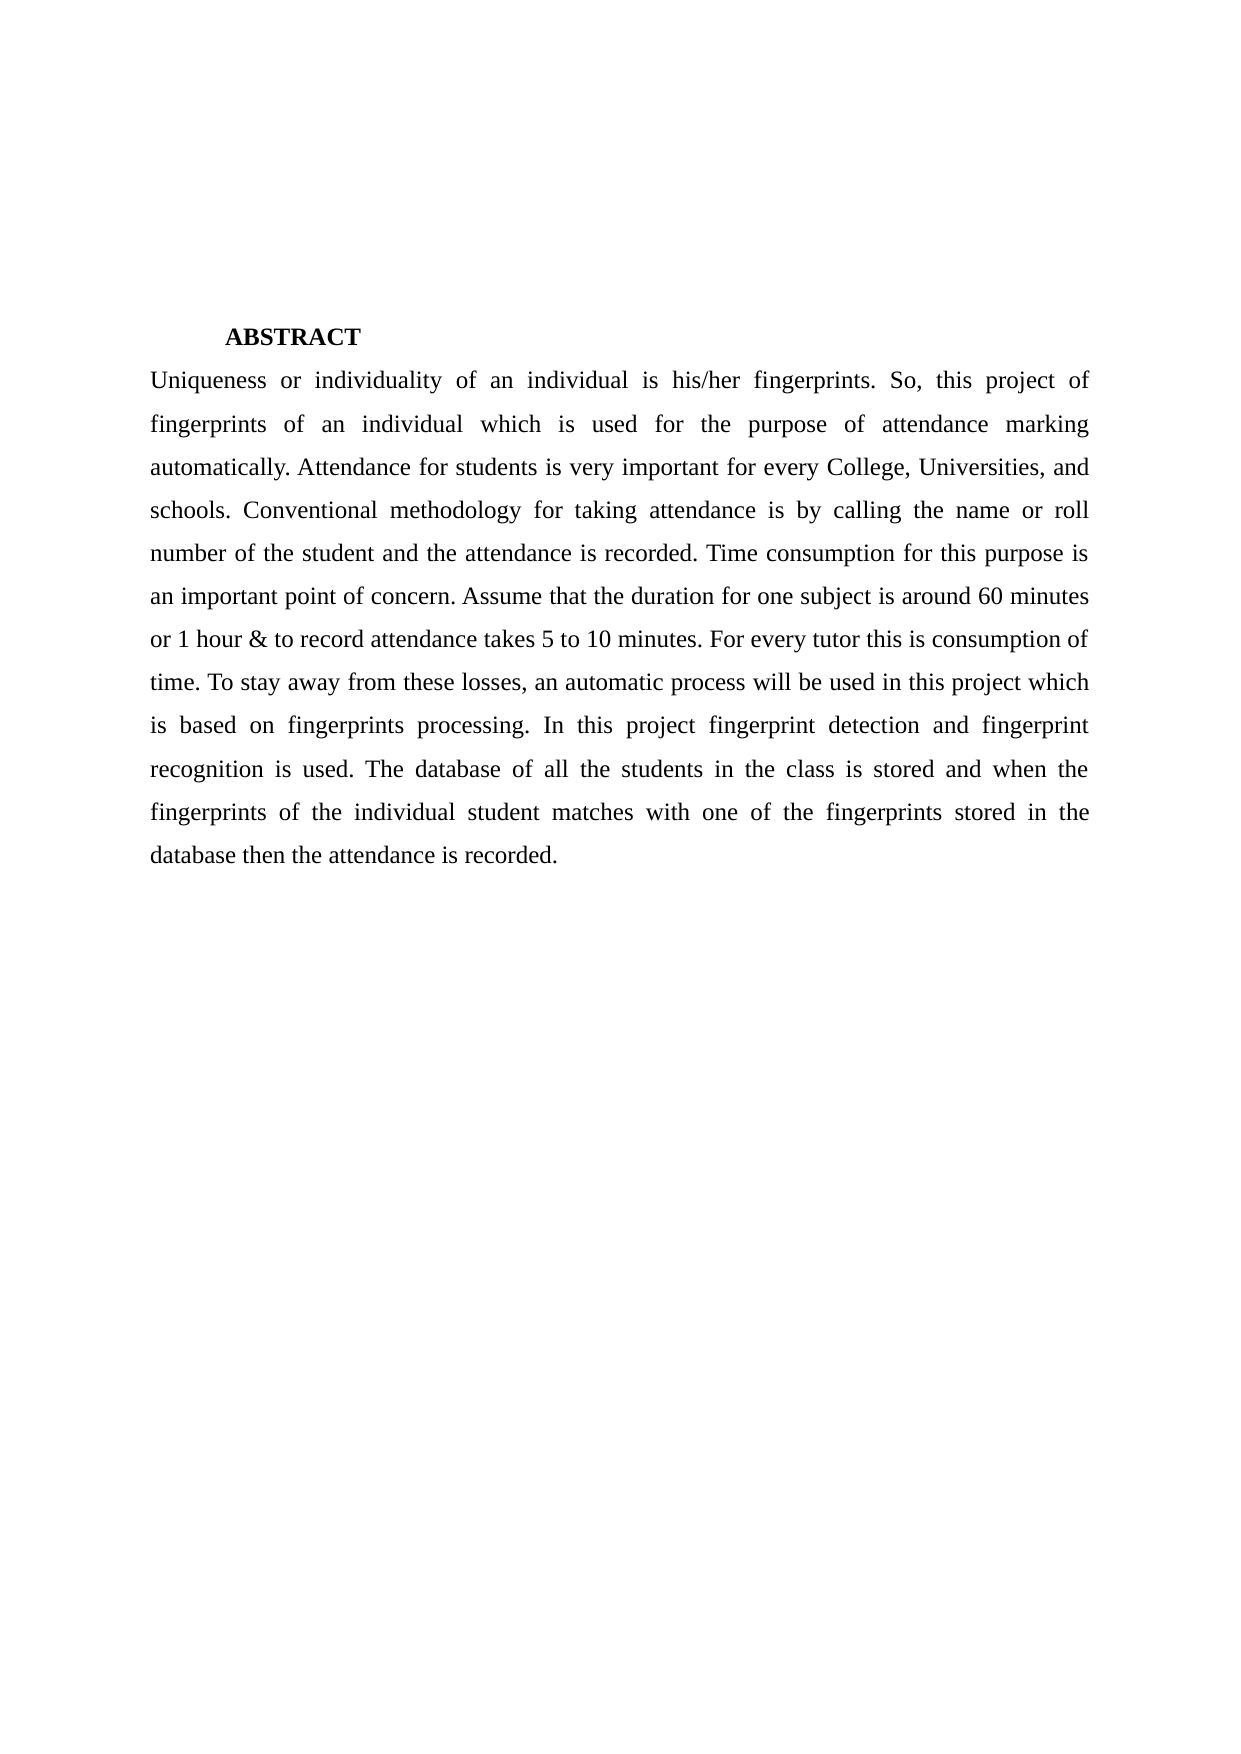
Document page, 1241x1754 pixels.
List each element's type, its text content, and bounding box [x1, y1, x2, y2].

subtitle ABSTRACT [150, 322, 1090, 351]
text Uniqueness or individuality of an individual is his/her fingerprints. So, this project of fingerprints of an individual which is used for the purpose of attendance marking automatically. Attendance for students is very important for every College, Universities, and schools. Conventional methodology for taking attendance is by calling the name or roll number of the student and the attendance is recorded. Time consumption for this purpose is an important point of concern. Assume that the duration for one subject is around 60 minutes or 1 hour & to record attendance takes 5 to 10 minutes. For every tutor this is consumption of time. To stay away from these losses, an automatic process will be used in this project which is based on fingerprints processing. In this project fingerprint detection and fingerprint recognition is used. The database of all the students in the class is stored and when the fingerprints of the individual student matches with one of the fingerprints stored in the database then the attendance is recorded. [150, 366, 1090, 869]
